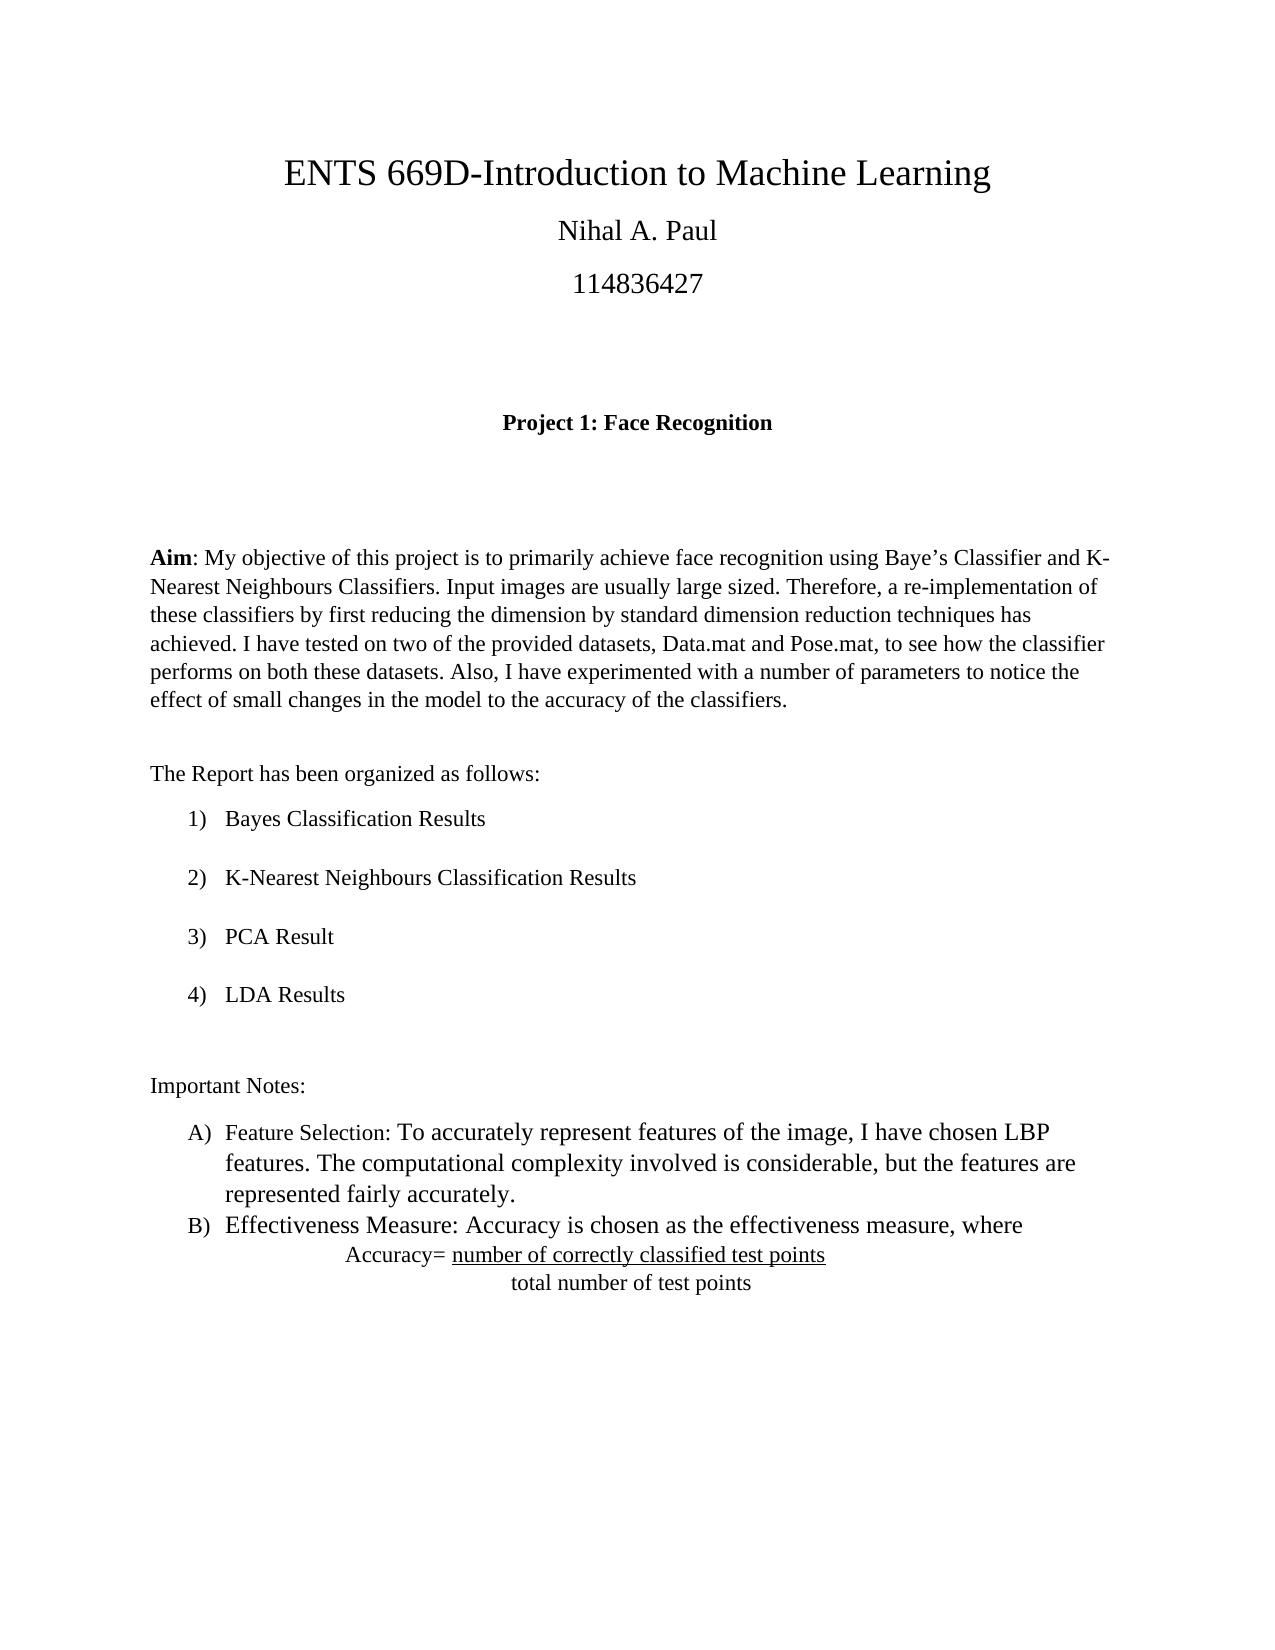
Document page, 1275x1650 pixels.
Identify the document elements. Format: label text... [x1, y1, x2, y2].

text Important Notes: [150, 1072, 1125, 1098]
list Accuracy= number of correctly classified test points total number of test points [225, 1241, 1125, 1296]
list LDA Results [187, 981, 1125, 1008]
text Project 1: Face Recognition [150, 409, 1125, 435]
text The Report has been organized as follows: [150, 732, 1125, 786]
text 114836427 [150, 266, 1125, 299]
list Feature Selection: To accurately represent features of the image, I have chosen LBP features. The computational complexity involved is considerable, but the features are represented fairly accurately. [187, 1117, 1125, 1208]
text Aim: My objective of this project is to primarily achieve face recognition using Baye’s Classifier and K-Nearest Neighbours Classifiers. Input images are usually large sized. Therefore, a re-implementation of these classifiers by first reducing the dimension by standard dimension reduction techniques has achieved. I have tested on two of the provided datasets, Data.mat and Pose.mat, to see how the classifier performs on both these datasets. Also, I have experimented with a number of parameters to notice the effect of small changes in the model to the accuracy of the classifiers. [150, 544, 1125, 713]
list PCA Result [187, 923, 1125, 979]
text Nihal A. Paul [150, 213, 1125, 247]
text ENTS 669D-Introduction to Machine Learning [150, 150, 1125, 193]
list K-Nearest Neighbours Classification Results [187, 864, 1125, 921]
list Effectiveness Measure: Accuracy is chosen as the effectiveness measure, where [187, 1210, 1125, 1239]
list Bayes Classification Results [187, 805, 1125, 862]
